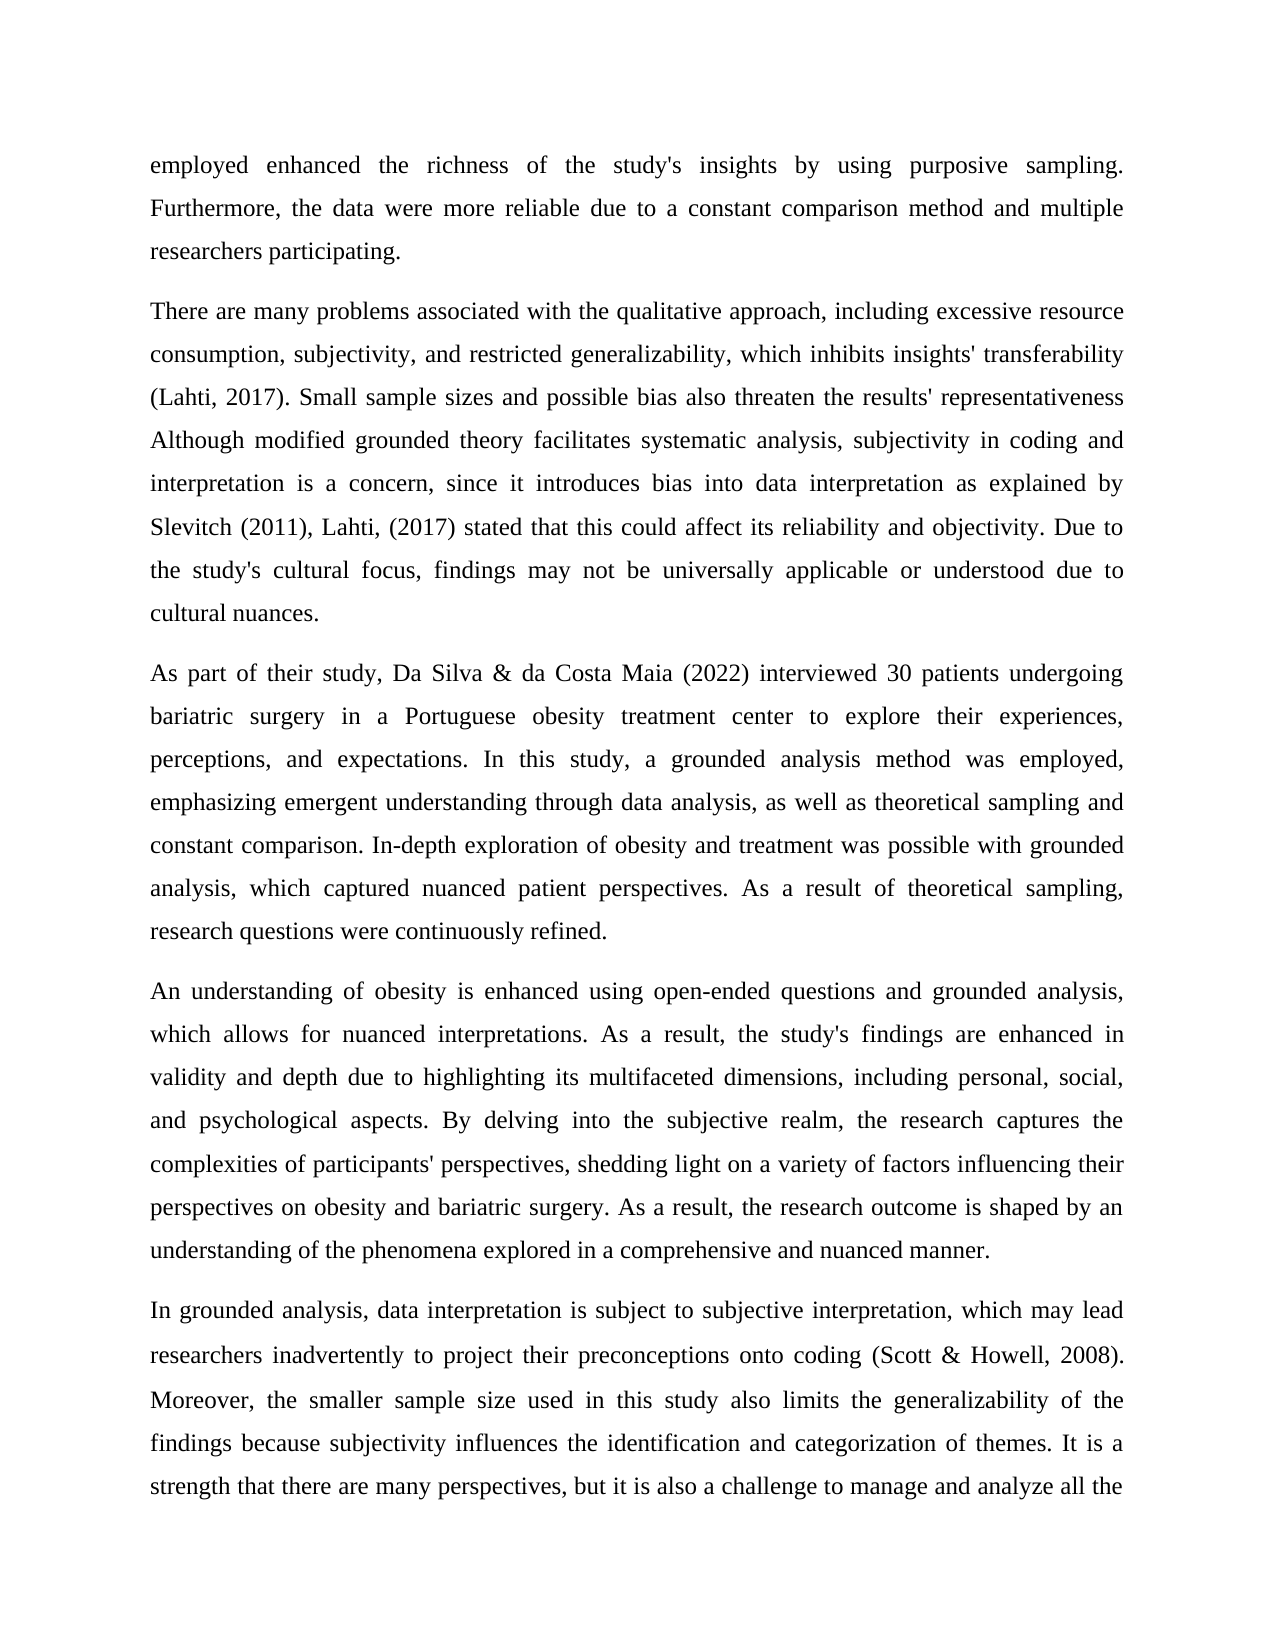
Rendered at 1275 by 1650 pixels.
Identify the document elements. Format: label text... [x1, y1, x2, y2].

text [150, 150, 1125, 265]
text An understanding of obesity is enhanced using open-ended questions and grounded analysis, which allows for nuanced interpretations. As a result, the study's findings are enhanced in validity and depth due to highlighting its multifaceted dimensions, including personal, social, and psychological aspects. By delving into the subjective realm, the research captures the complexities of participants' perspectives, shedding light on a variety of factors influencing their perspectives on obesity and bariatric surgery. As a result, the research outcome is shaped by an understanding of the phenomena explored in a comprehensive and nuanced manner. [150, 976, 1125, 1264]
text As part of their study, Da Silva & da Costa Maia (2022) interviewed 30 patients undergoing bariatric surgery in a Portuguese obesity treatment center to explore their experiences, perceptions, and expectations. In this study, a grounded analysis method was employed, emphasizing emergent understanding through data analysis, as well as theoretical sampling and constant comparison. In-depth exploration of obesity and treatment was possible with grounded analysis, which captured nuanced patient perspectives. As a result of theoretical sampling, research questions were continuously refined. [150, 658, 1125, 945]
text There are many problems associated with the qualitative approach, including excessive resource consumption, subjectivity, and restricted generalizability, which inhibits insights' transferability (Lahti, 2017). Small sample sizes and possible bias also threaten the results' representativeness Although modified grounded theory facilitates systematic analysis, subjectivity in coding and interpretation is a concern, since it introduces bias into data interpretation as explained by Slevitch (2011), Lahti, (2017) stated that this could affect its reliability and objectivity. Due to the study's cultural focus, findings may not be universally applicable or understood due to cultural nuances. [150, 296, 1125, 627]
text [150, 1295, 1125, 1500]
